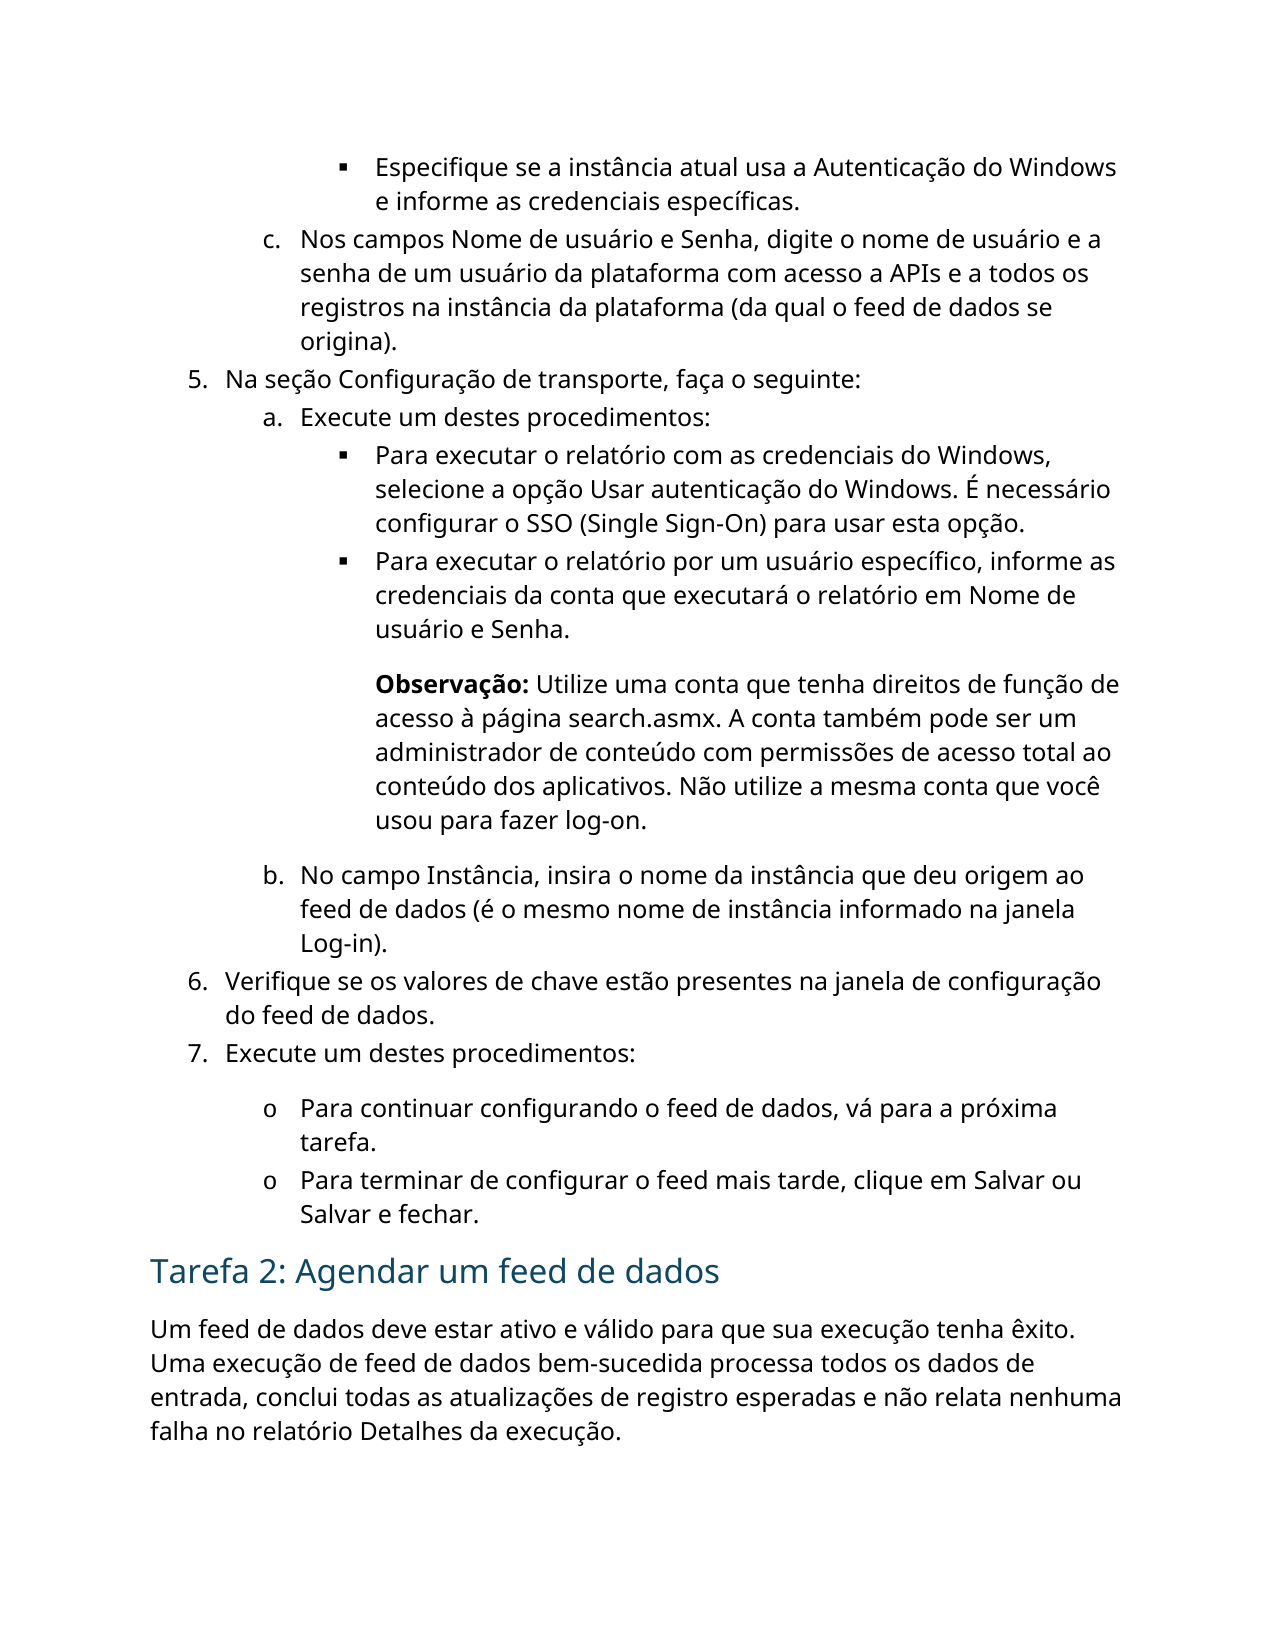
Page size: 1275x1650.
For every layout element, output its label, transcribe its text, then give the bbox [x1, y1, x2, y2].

list Nos campos Nome de usuário e Senha, digite o nome de usuário e a senha de um usuário da plataforma com acesso a APIs e a todos os registros na instância da plataforma (da qual o feed de dados se origina). [262, 222, 1125, 358]
list Para terminar de configurar o feed mais tarde, clique em Salvar ou Salvar e fechar. [262, 1162, 1125, 1231]
text Um feed de dados deve estar ativo e válido para que sua execução tenha êxito. Uma execução de feed de dados bem-sucedida processa todos os dados de entrada, conclui todas as atualizações de registro esperadas e não relata nenhuma falha no relatório Detalhes da execução. [150, 1312, 1125, 1448]
list Para continuar configurando o feed de dados, vá para a próxima tarefa. [262, 1090, 1125, 1159]
list Na seção Configuração de transporte, faça o seguinte: [187, 362, 1125, 396]
list Verifique se os valores de chave estão presentes na janela de configuração do feed de dados. [187, 963, 1125, 1032]
list No campo Instância, insira o nome da instância que deu origem ao feed de dados (é o mesmo nome de instância informado na janela Log-in). [262, 858, 1125, 960]
list Execute um destes procedimentos: [262, 400, 1125, 434]
list Observação: Utilize uma conta que tenha direitos de função de acesso à página search.asmx. A conta também pode ser um administrador de conteúdo com permissões de acesso total ao conteúdo dos aplicativos. Não utilize a mesma conta que você usou para fazer log-on. [337, 666, 1125, 837]
list Para executar o relatório com as credenciais do Windows, selecione a opção Usar autenticação do Windows. É necessário configurar o SSO (Single Sign-On) para usar esta opção. [337, 437, 1125, 540]
list Especifique se a instância atual usa a Autenticação do Windows e informe as credenciais específicas. [337, 150, 1125, 218]
list Execute um destes procedimentos: [187, 1035, 1125, 1069]
list Para executar o relatório por um usuário específico, informe as credenciais da conta que executará o relatório em Nome de usuário e Senha. [337, 543, 1125, 646]
subtitle Tarefa 2: Agendar um feed de dados [150, 1247, 1125, 1293]
